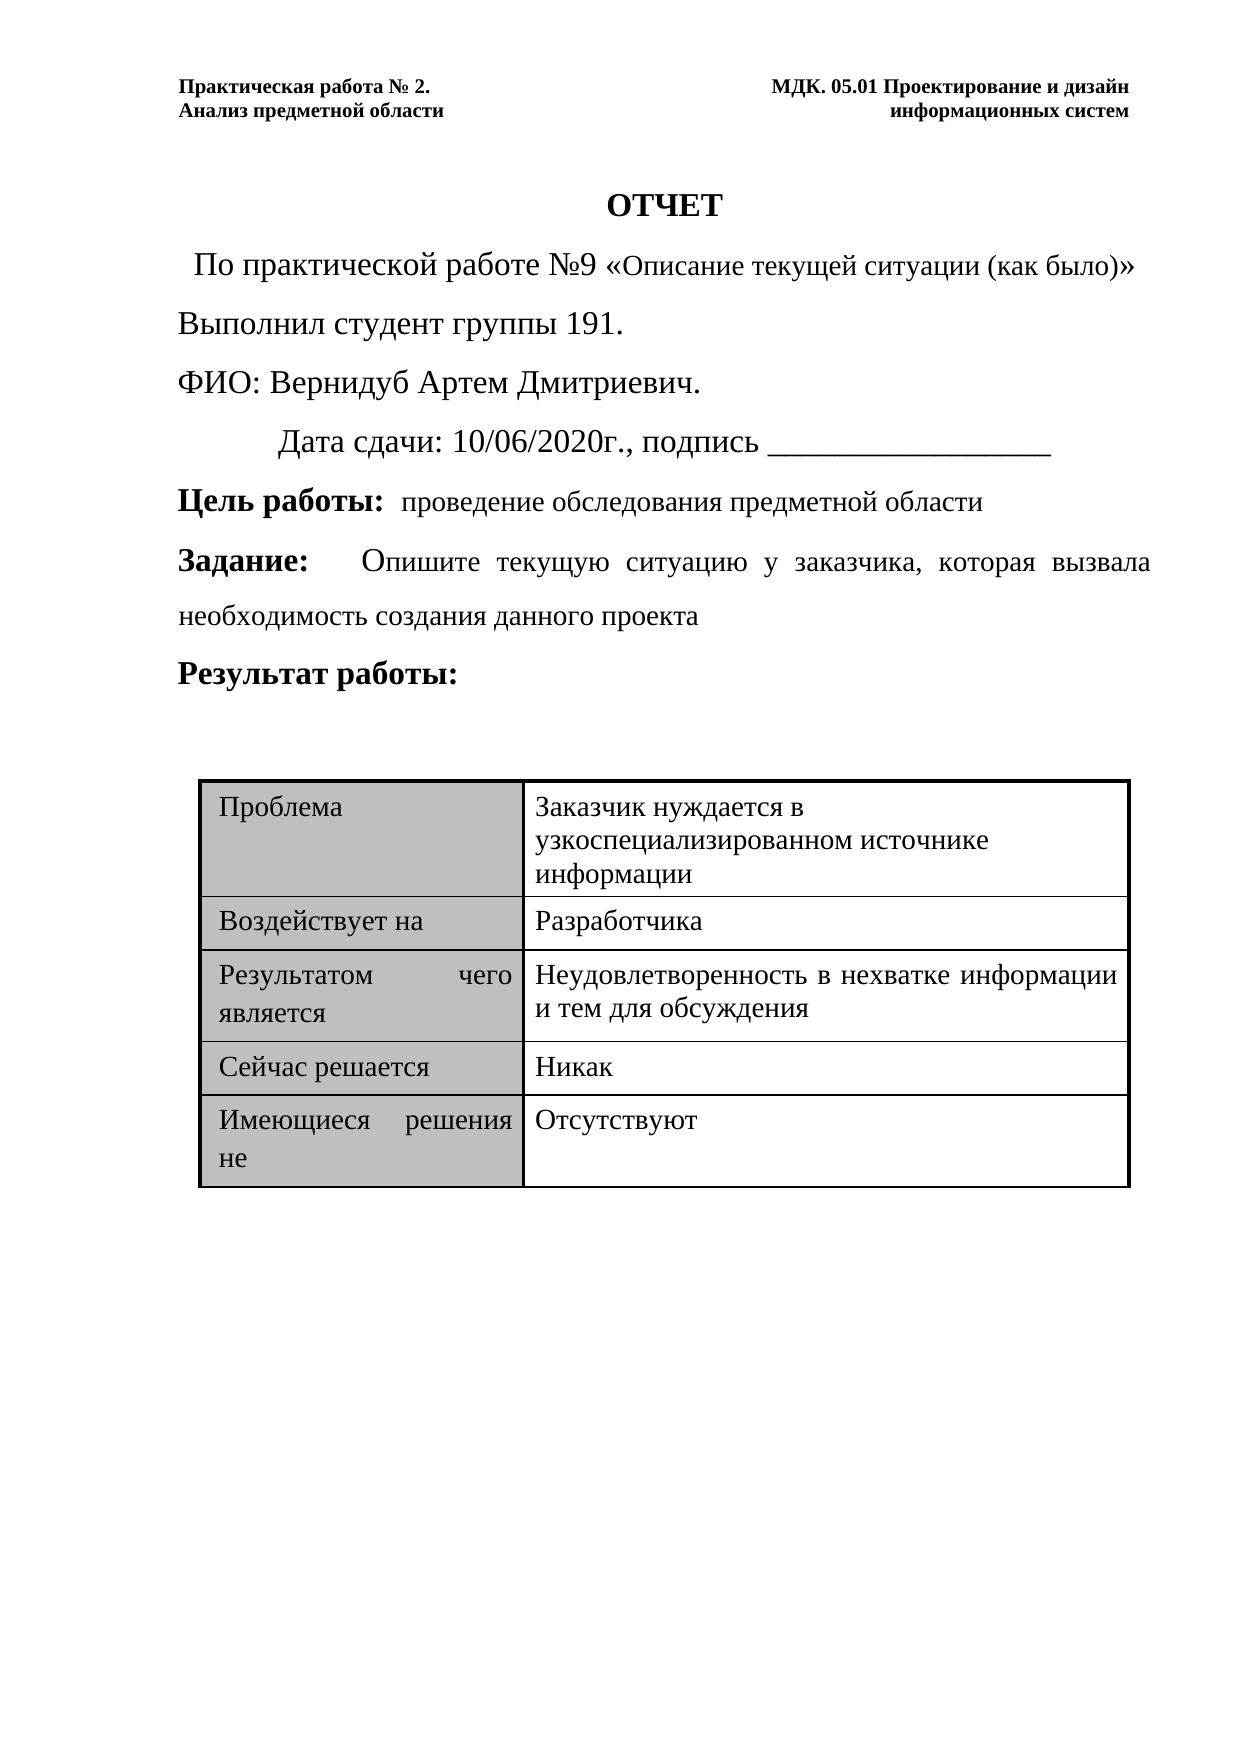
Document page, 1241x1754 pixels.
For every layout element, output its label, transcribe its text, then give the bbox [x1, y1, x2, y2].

text Цель работы: проведение обследования предметной области [177, 481, 1152, 519]
table_cell Неудовлетворенность в нехватке информации и тем для обсуждения [525, 951, 1127, 1041]
table_cell Сейчас решается [202, 1042, 522, 1094]
table_cell Никак [525, 1042, 1127, 1094]
table_cell Имеющиеся решения не [202, 1096, 522, 1186]
table_cell Разработчика [525, 897, 1127, 949]
table_cell Отсутствуют [525, 1096, 1127, 1186]
text ОТЧЕТ [177, 185, 1152, 223]
text По практической работе №9 «Описание текущей ситуации (как было)» [177, 244, 1152, 282]
text Выполнил студент группы 191. [177, 303, 1152, 341]
table_header Заказчик нуждается в узкоспециализированном источнике информации [525, 783, 1127, 896]
text Задание: Опишите текущую ситуацию у заказчика, которая вызвала необходимость создания данного проекта [177, 540, 1152, 632]
table_header Проблема [202, 783, 522, 896]
table_cell Результатом чего является [202, 951, 522, 1041]
text Дата сдачи: 10/06/2020г., подпись _________________ [177, 421, 1152, 460]
text Результат работы: [177, 653, 1152, 692]
table_cell Воздействует на [202, 897, 522, 949]
text ФИО: Вернидуб Артем Дмитриевич. [177, 362, 1152, 401]
